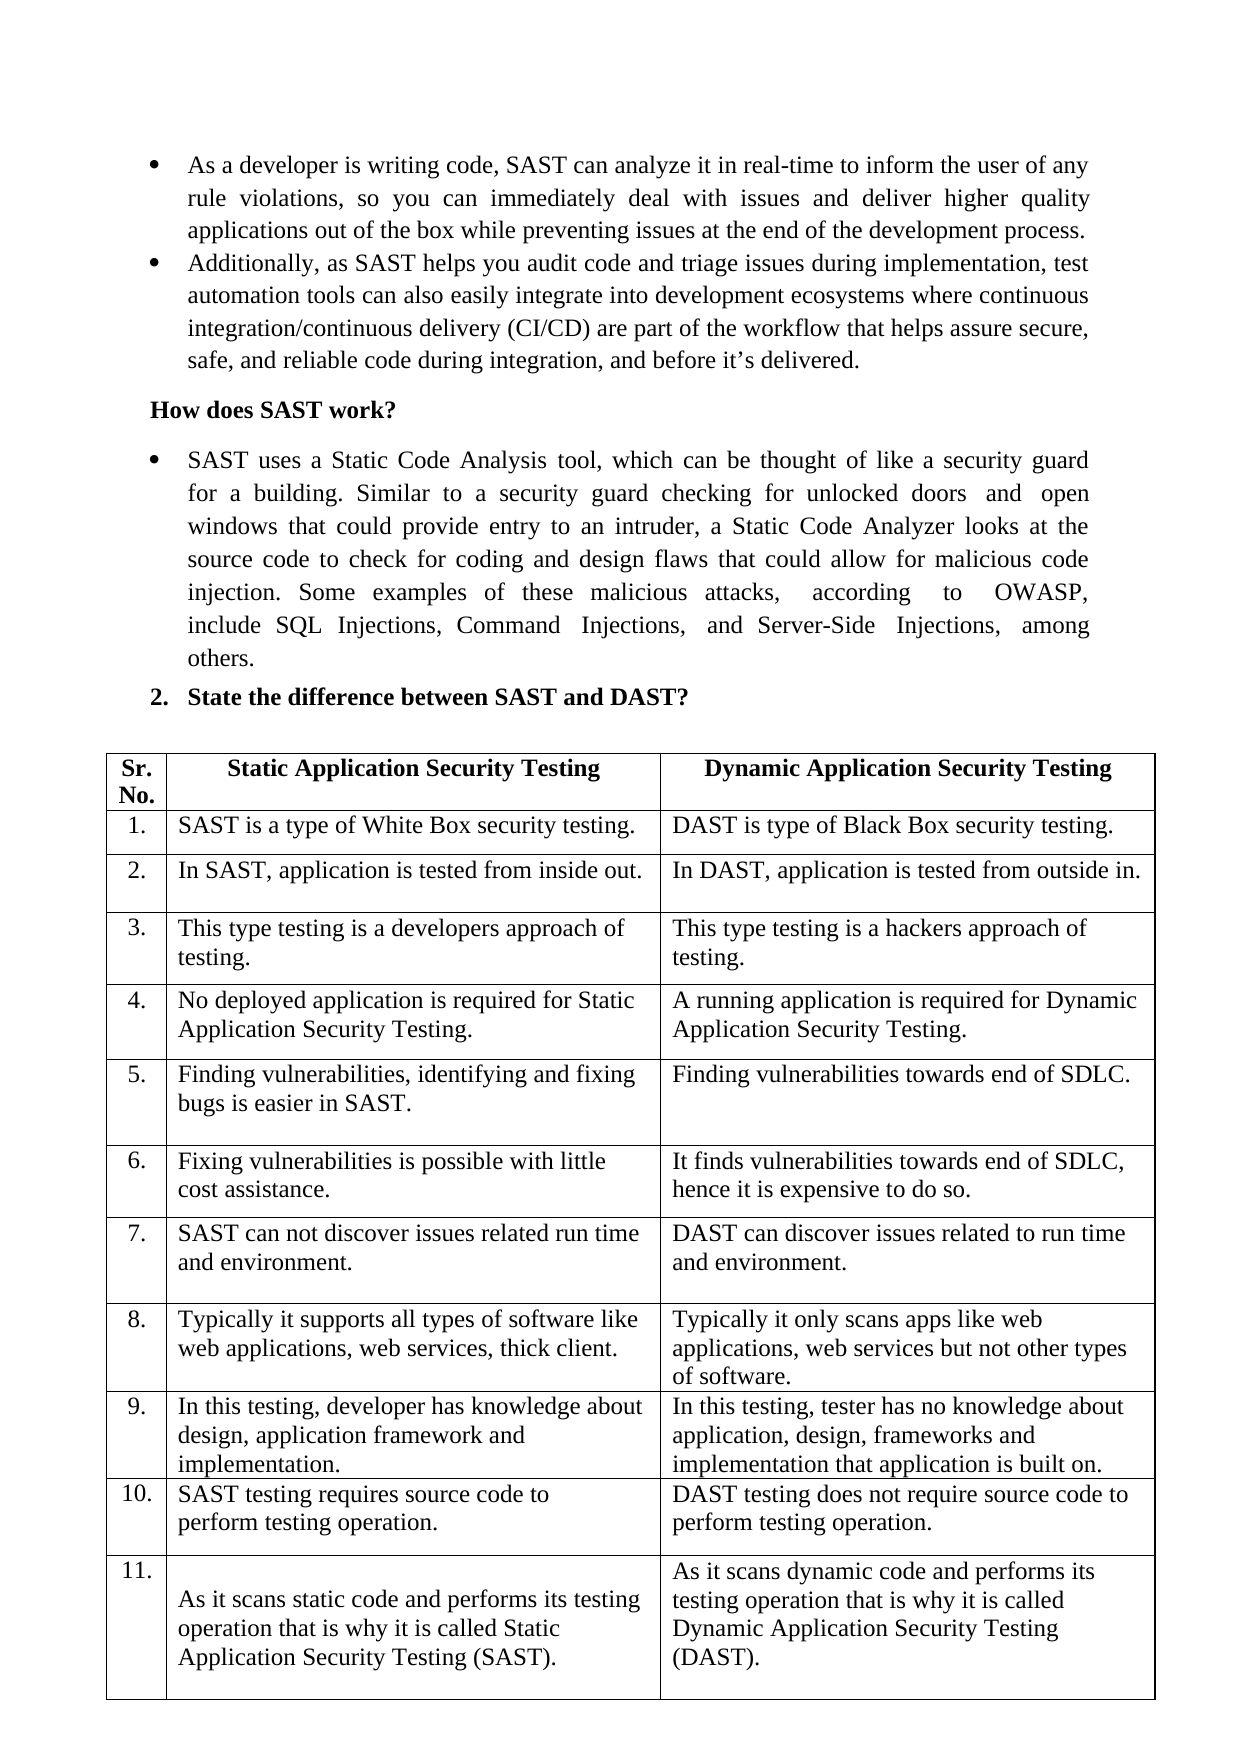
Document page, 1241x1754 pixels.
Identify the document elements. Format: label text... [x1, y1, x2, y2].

table_cell 8. [107, 1304, 166, 1391]
table_cell SAST is a type of White Box security testing. [167, 811, 660, 854]
table_cell SAST testing requires source code to perform testing operation. [167, 1479, 660, 1555]
table_cell 9. [107, 1392, 166, 1478]
table_cell Fixing vulnerabilities is possible with little cost assistance. [167, 1146, 660, 1217]
table_cell 5. [107, 1060, 166, 1145]
list As a developer is writing code, SAST can analyze it in real-time to inform the user of any rule violations, so you can immediately deal with issues and deliver higher quality applications out of the box while preventing issues at the end of the development process. [150, 150, 1091, 244]
table_cell 11. [107, 1556, 166, 1698]
table_cell In this testing, developer has knowledge about design, application framework and implementation. [167, 1392, 660, 1478]
table_cell Typically it supports all types of software like web applications, web services, thick client. [167, 1304, 660, 1391]
table_cell A running application is required for Dynamic Application Security Testing. [661, 985, 1154, 1058]
table_cell As it scans static code and performs its testing operation that is why it is called Static Application Security Testing (SAST). [167, 1556, 660, 1698]
table_cell Finding vulnerabilities towards end of SDLC. [661, 1060, 1154, 1145]
table_cell DAST testing does not require source code to perform testing operation. [661, 1479, 1154, 1555]
table_cell 10. [107, 1479, 166, 1555]
table_cell DAST is type of Black Box security testing. [661, 811, 1154, 854]
table_cell SAST can not discover issues related run time and environment. [167, 1218, 660, 1303]
table_cell 7. [107, 1218, 166, 1303]
table_cell 4. [107, 985, 166, 1058]
table_header Static Application Security Testing [167, 754, 660, 810]
table_cell No deployed application is required for Static Application Security Testing. [167, 985, 660, 1058]
table_cell In DAST, application is tested from outside in. [661, 855, 1154, 912]
table_cell 6. [107, 1146, 166, 1217]
table_cell It finds vulnerabilities towards end of SDLC, hence it is expensive to do so. [661, 1146, 1154, 1217]
table_cell DAST can discover issues related to run time and environment. [661, 1218, 1154, 1303]
table_cell Typically it only scans apps like web applications, web services but not other types of software. [661, 1304, 1154, 1391]
table_cell 3. [107, 913, 166, 984]
list Additionally, as SAST helps you audit code and triage issues during implementation, test automation tools can also easily integrate into development ecosystems where continuous integration/continuous delivery (CI/CD) are part of the workflow that helps assure secure, safe, and reliable code during integration, and before it’s delivered. [150, 248, 1090, 374]
table_header Dynamic Application Security Testing [661, 754, 1154, 810]
table_header Sr. No. [107, 754, 166, 810]
table_cell 2. [107, 855, 166, 912]
table_cell In SAST, application is tested from inside out. [167, 855, 660, 912]
subtitle How does SAST work? [150, 395, 1165, 424]
list SAST uses a Static Code Analysis tool, which can be thought of like a security guard for a building. Similar to a security guard checking for unlocked doors and open windows that could provide entry to an intruder, a Static Code Analyzer looks at the source code to check for coding and design flaws that could allow for malicious code injection. Some examples of these malicious attacks, according to OWASP, include SQL Injections, Command Injections, and Server-Side Injections, among others. [150, 445, 1089, 672]
table_cell Finding vulnerabilities, identifying and fixing bugs is easier in SAST. [167, 1060, 660, 1145]
table_cell This type testing is a developers approach of testing. [167, 913, 660, 984]
subtitle State the difference between SAST and DAST? [150, 682, 1165, 711]
table_cell As it scans dynamic code and performs its testing operation that is why it is called Dynamic Application Security Testing (DAST). [661, 1556, 1154, 1698]
table_cell In this testing, tester has no knowledge about application, design, frameworks and implementation that application is built on. [661, 1392, 1154, 1478]
table_cell 1. [107, 811, 166, 854]
table_cell This type testing is a hackers approach of testing. [661, 913, 1154, 984]
